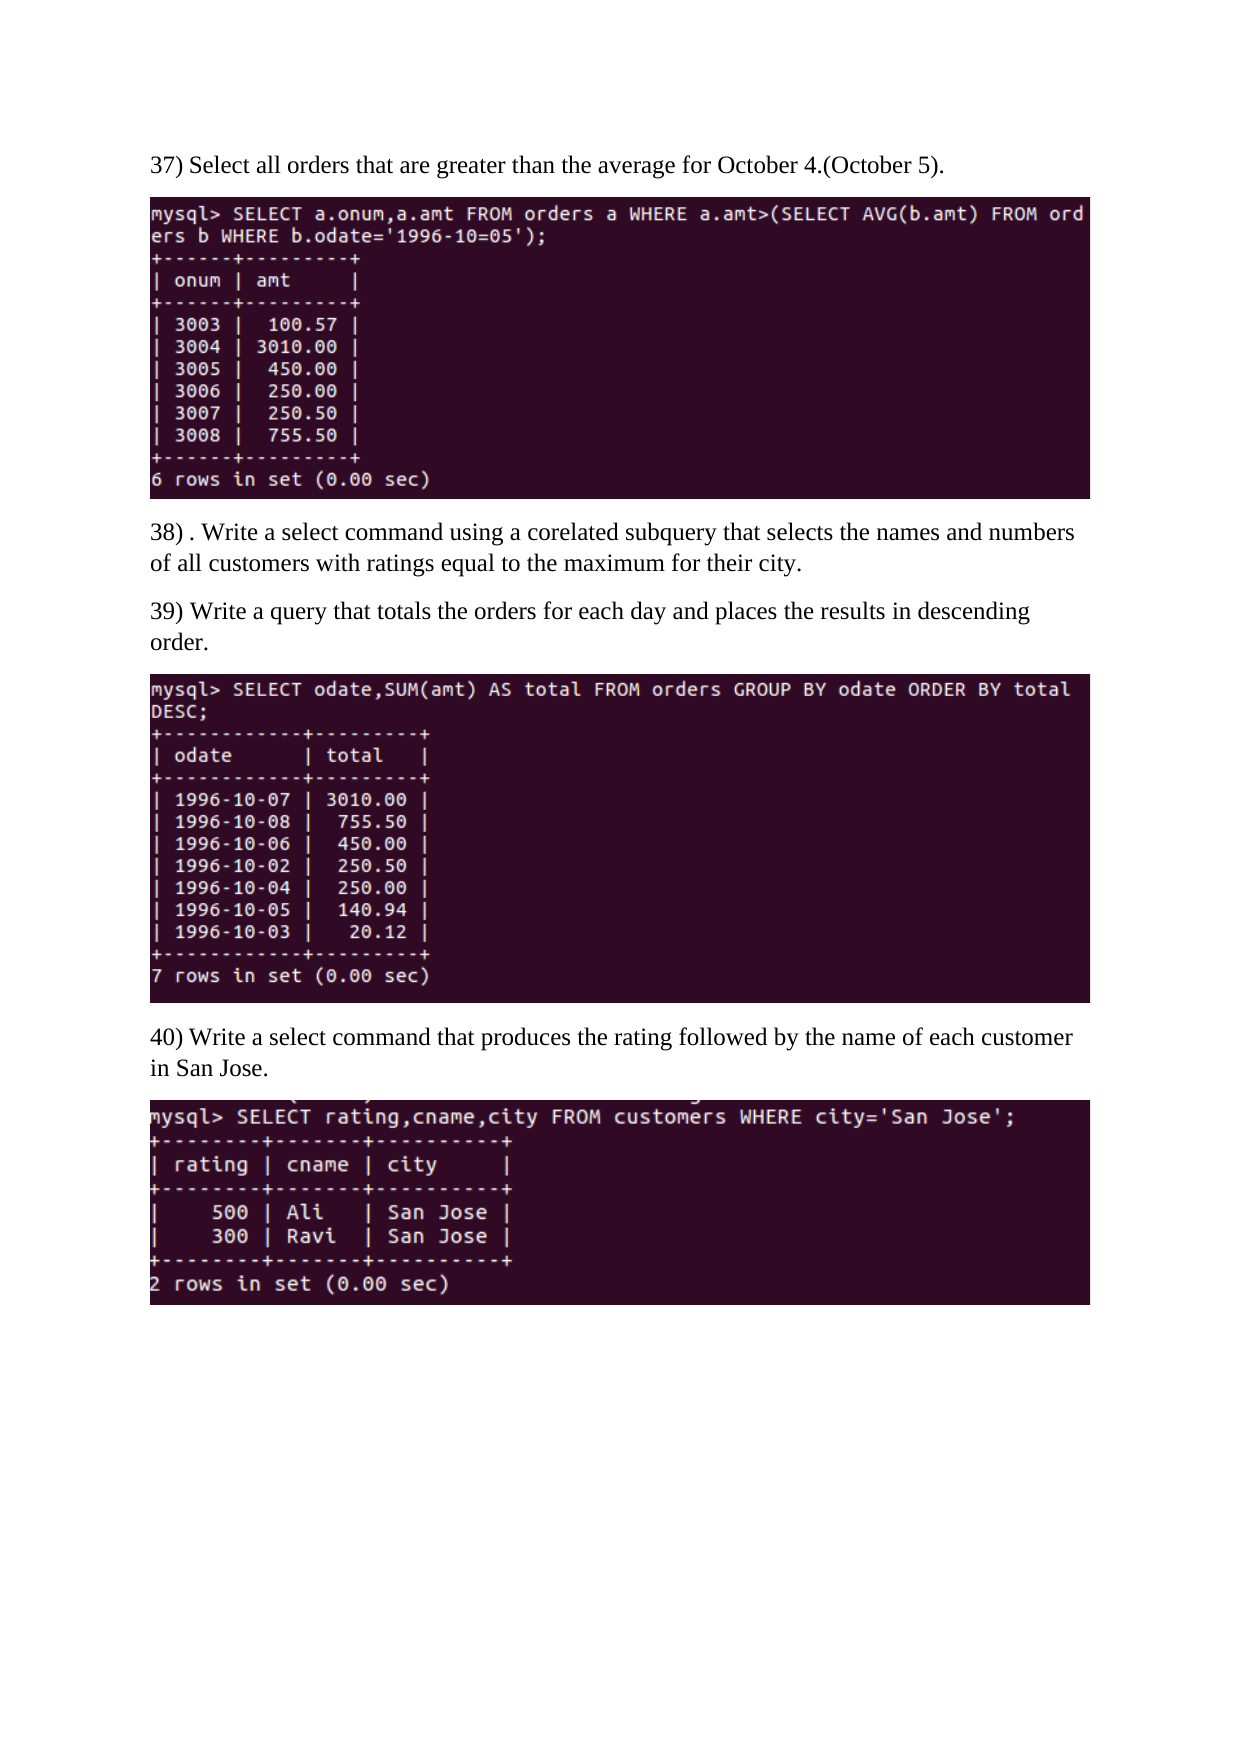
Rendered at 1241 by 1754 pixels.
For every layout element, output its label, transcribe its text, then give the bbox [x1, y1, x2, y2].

text 40) Write a select command that produces the rating followed by the name of each customer in San Jose. [150, 1022, 1090, 1082]
picture [150, 674, 1091, 1003]
picture [150, 1100, 1091, 1305]
text 38) . Write a select command using a corelated subquery that selects the names and numbers of all customers with ratings equal to the maximum for their city. [150, 517, 1090, 577]
text 37) Select all orders that are greater than the average for October 4.(October 5). [150, 150, 1090, 179]
picture [150, 197, 1091, 499]
text 39) Write a query that totals the orders for each day and places the results in descending order. [150, 596, 1090, 656]
